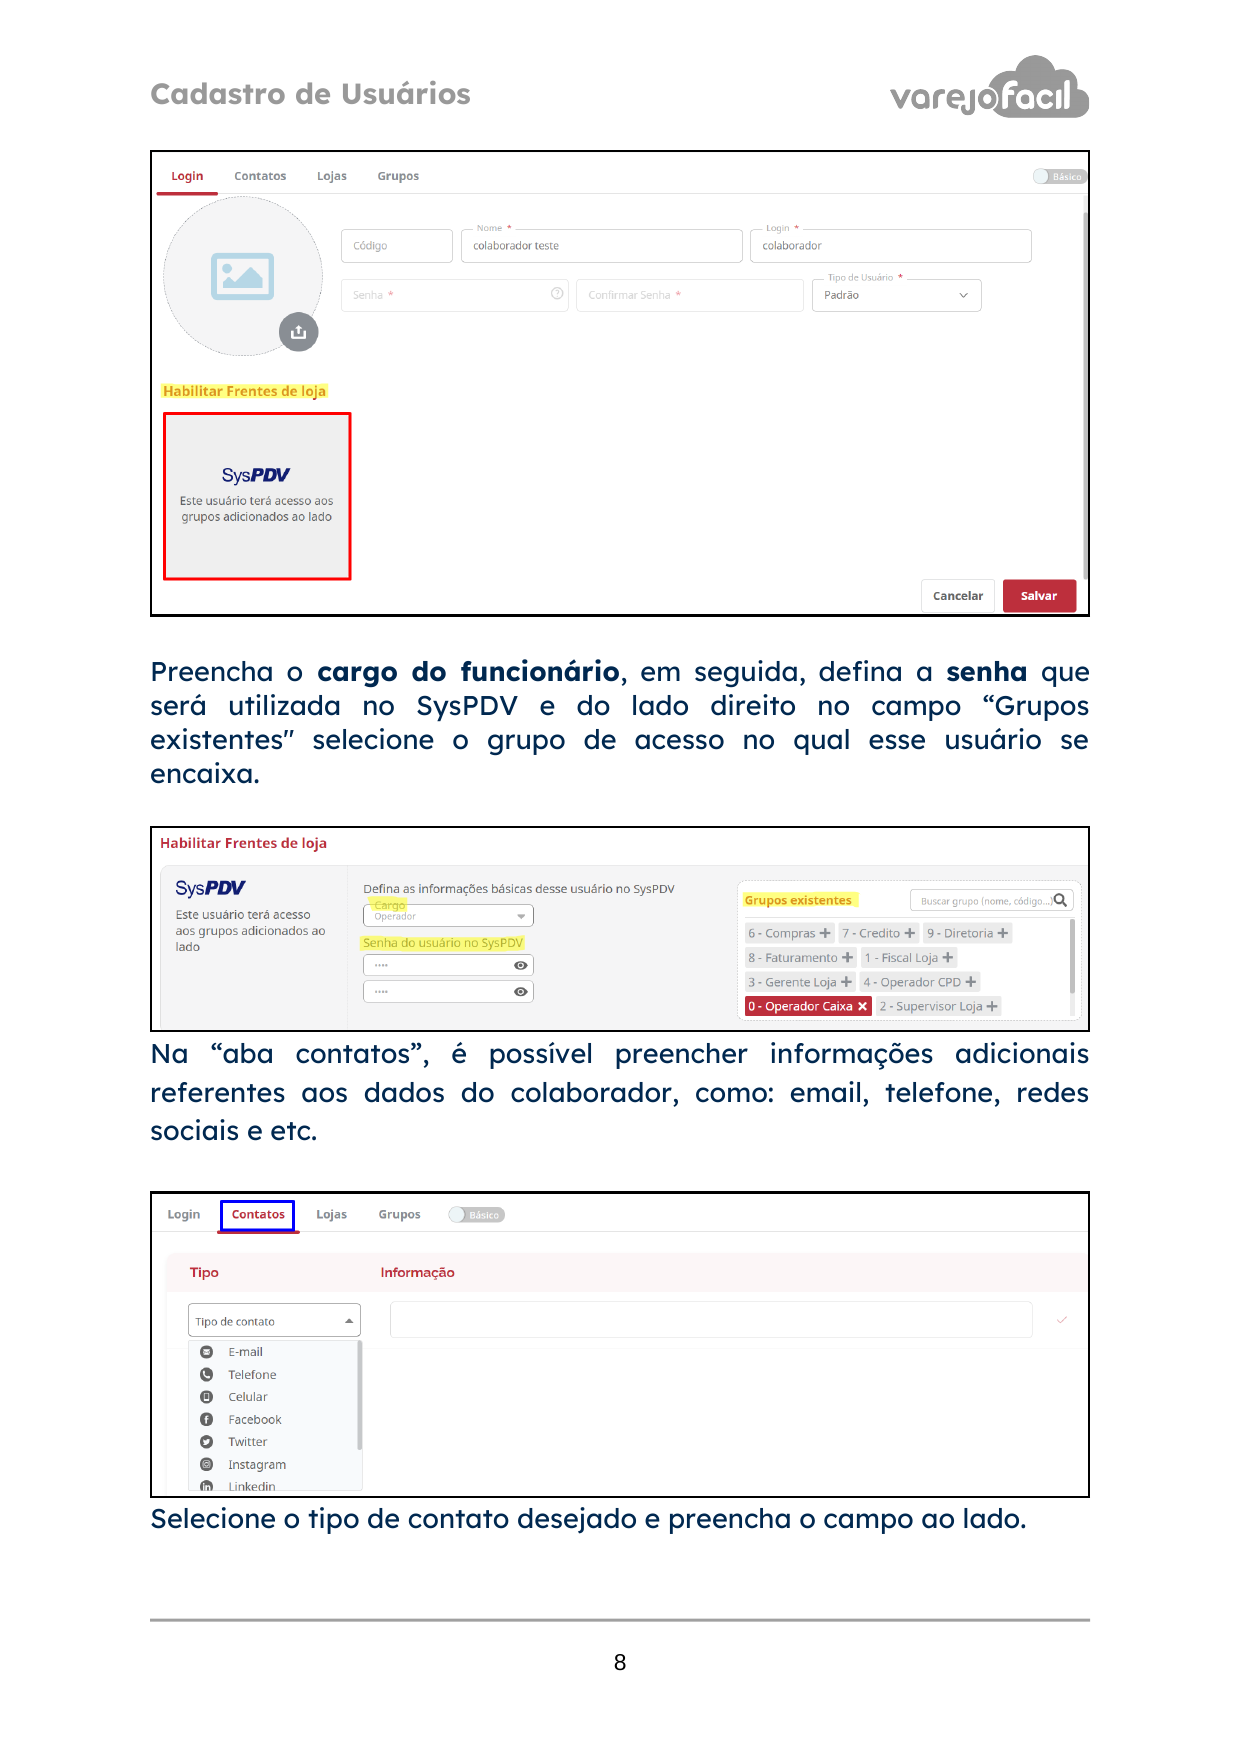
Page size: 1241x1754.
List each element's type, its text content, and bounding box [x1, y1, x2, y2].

text Na “aba contatos”, é possível preencher informações adicionais referentes aos dados do colaborador, como: email, telefone, redes sociais e etc. [150, 1036, 1090, 1148]
text Selecione o tipo de contato desejado e preencha o campo ao lado. [150, 1502, 1090, 1535]
text Preencha o cargo do funcionário, em seguida, defina a senha que será utilizada no SysPDV e do lado direito no campo “Grupos existentes" selecione o grupo de acesso no qual esse usuário se encaixa. [150, 654, 1090, 790]
picture [890, 55, 1090, 118]
picture [152, 828, 1088, 1030]
picture [152, 1194, 1088, 1496]
picture [152, 152, 1088, 614]
